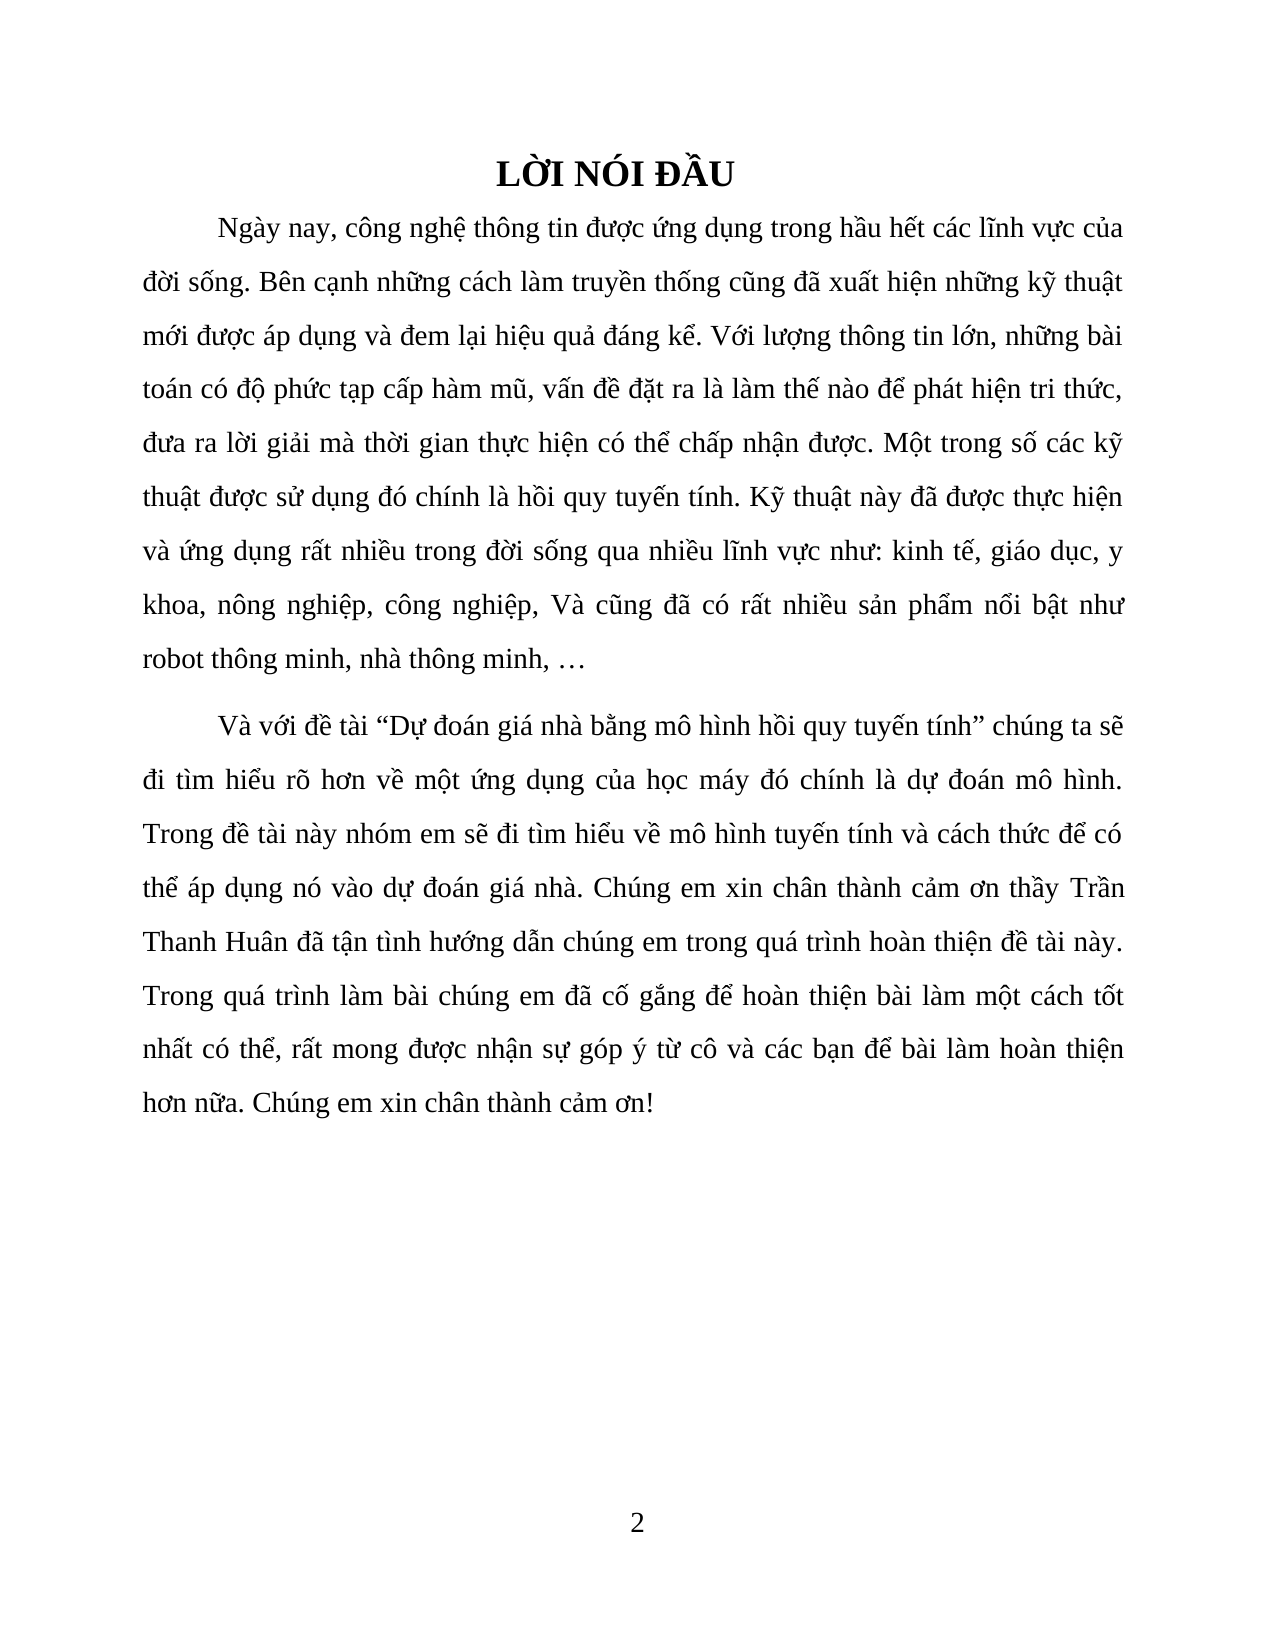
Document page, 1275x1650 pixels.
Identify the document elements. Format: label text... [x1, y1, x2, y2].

text Ngày nay, công nghệ thông tin được ứng dụng trong hầu hết các lĩnh vực của đời sống. Bên cạnh những cách làm truyền thống cũng đã xuất hiện những kỹ thuật mới được áp dụng và đem lại hiệu quả đáng kể. Với lượng thông tin lớn, những bài toán có độ phức tạp cấp hàm mũ, vấn đề đặt ra là làm thế nào để phát hiện tri thức, đưa ra lời giải mà thời gian thực hiện có thể chấp nhận được. Một trong số các kỹ thuật được sử dụng đó chính là hồi quy tuyến tính. Kỹ thuật này đã được thực hiện và ứng dụng rất nhiều trong đời sống qua nhiều lĩnh vực như: kinh tế, giáo dục, y khoa, nông nghiệp, công nghiệp, Và cũng đã có rất nhiều sản phẩm nổi bật như robot thông minh, nhà thông minh, … [142, 210, 1125, 675]
text Và với đề tài “Dự đoán giá nhà bằng mô hình hồi quy tuyến tính” chúng ta sẽ đi tìm hiểu rõ hơn về một ứng dụng của học máy đó chính là dự đoán mô hình. Trong đề tài này nhóm em sẽ đi tìm hiểu về mô hình tuyến tính và cách thức để có thể áp dụng nó vào dự đoán giá nhà. Chúng em xin chân thành cảm ơn thầy Trần Thanh Huân đã tận tình hướng dẫn chúng em trong quá trình hoàn thiện đề tài này. Trong quá trình làm bài chúng em đã cố gắng để hoàn thiện bài làm một cách tốt nhất có thể, rất mong được nhận sự góp ý từ cô và các bạn để bài làm hoàn thiện hơn nữa. Chúng em xin chân thành cảm ơn! [142, 708, 1125, 1119]
subtitle LỜI NÓI ĐẦU [142, 151, 1089, 194]
